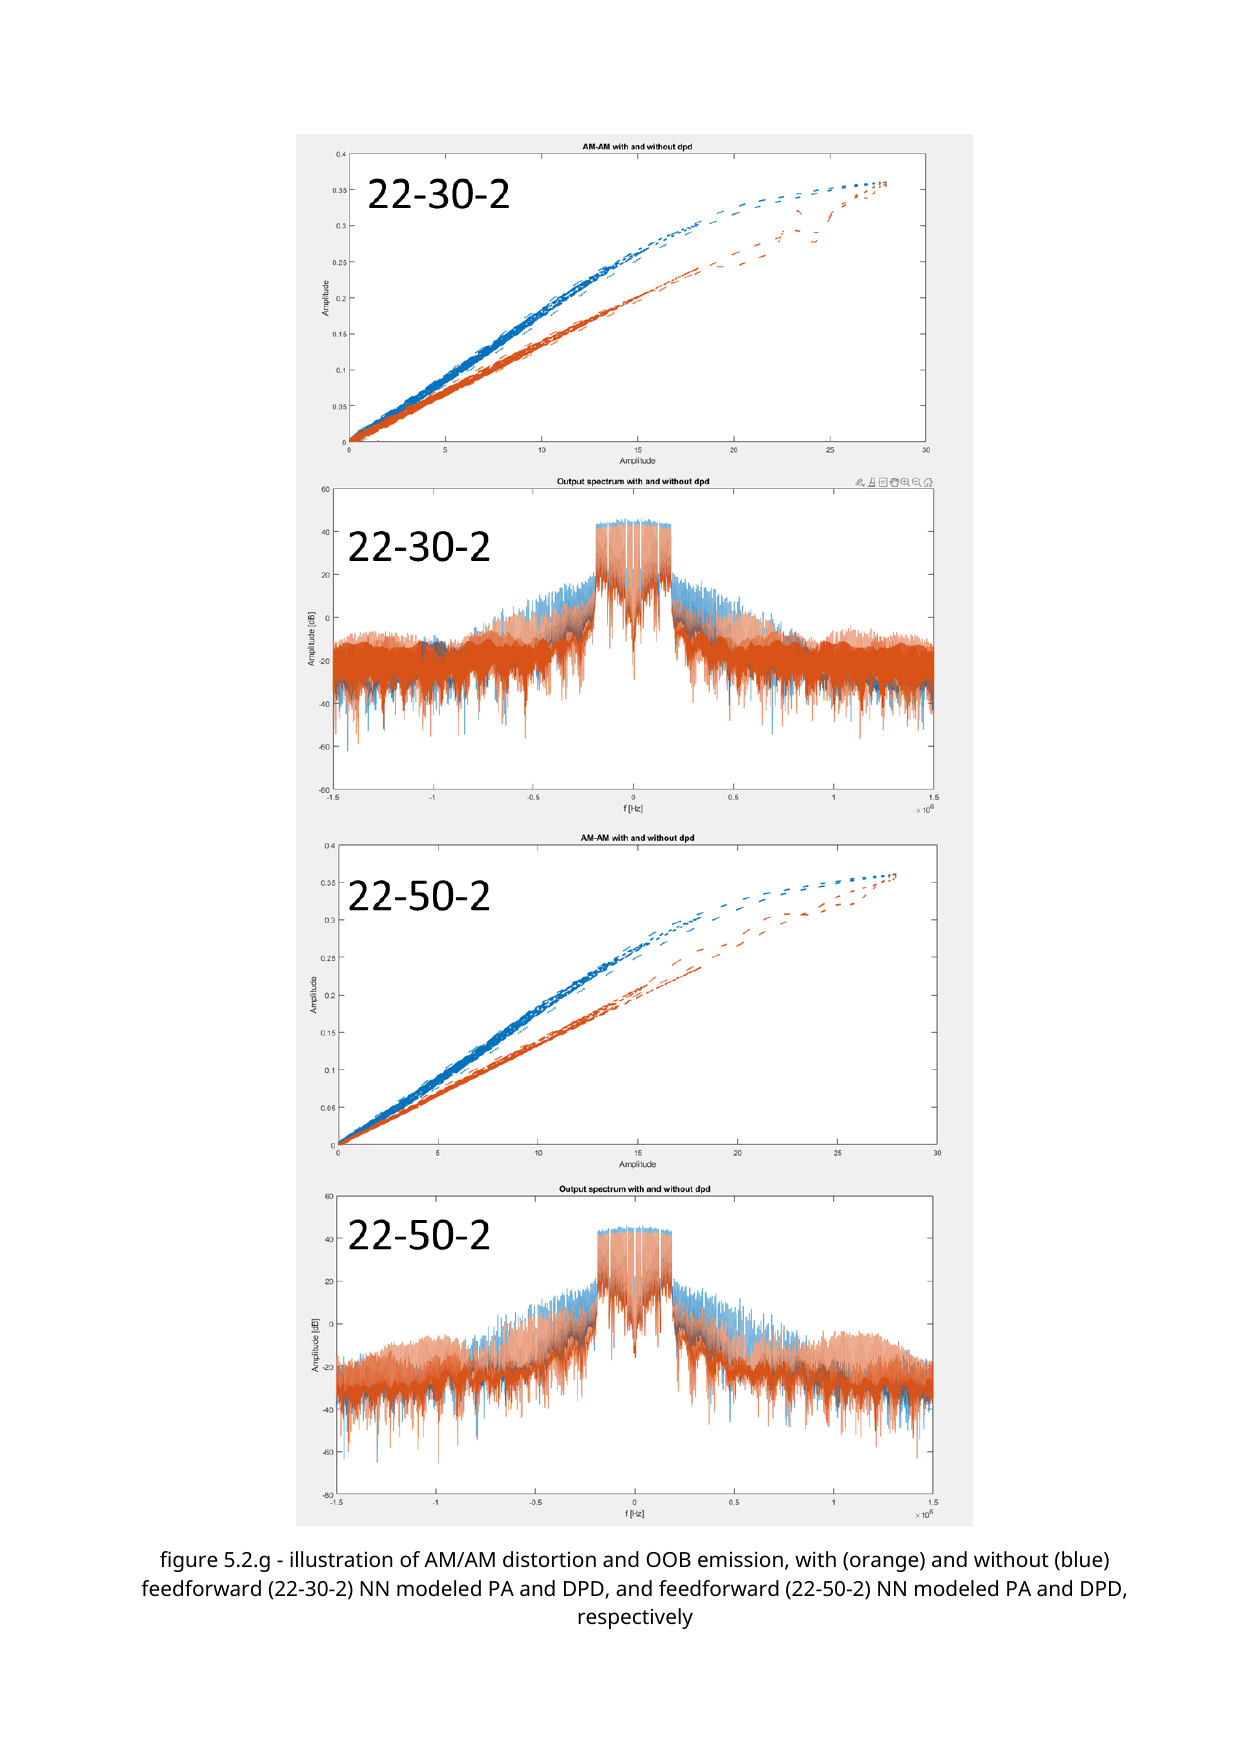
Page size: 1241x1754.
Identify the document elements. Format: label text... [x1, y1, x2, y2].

text figure 5.2.g - illustration of AM/AM distortion and OOB emission, with (orange) and without (blue) feedforward (22-30-2) NN modeled PA and DPD, and feedforward (22-50-2) NN modeled PA and DPD, respectively [118, 1545, 1152, 1631]
picture [296, 134, 974, 1526]
